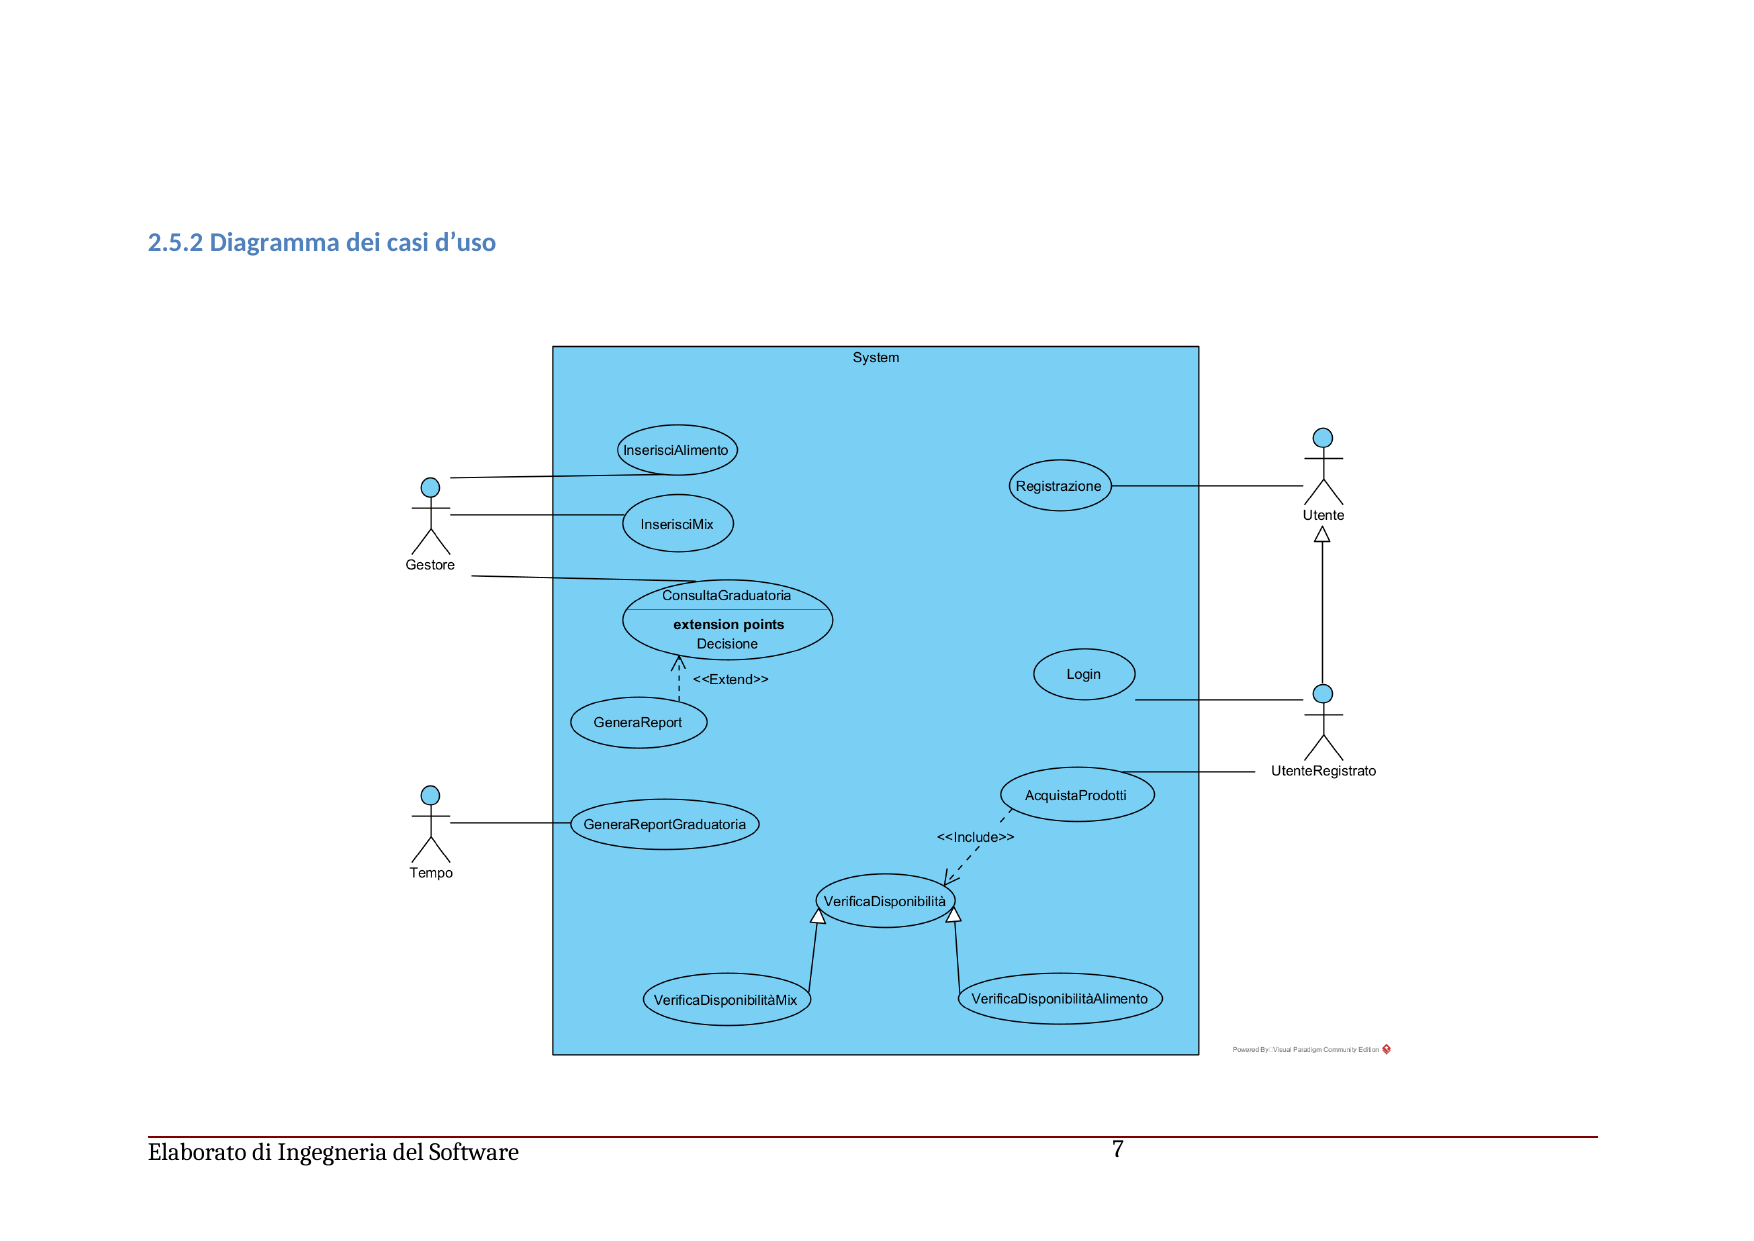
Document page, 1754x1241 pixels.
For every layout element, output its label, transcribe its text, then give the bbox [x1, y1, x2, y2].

subtitle Diagramma dei casi d’uso [148, 225, 1636, 258]
picture [390, 344, 1394, 1060]
